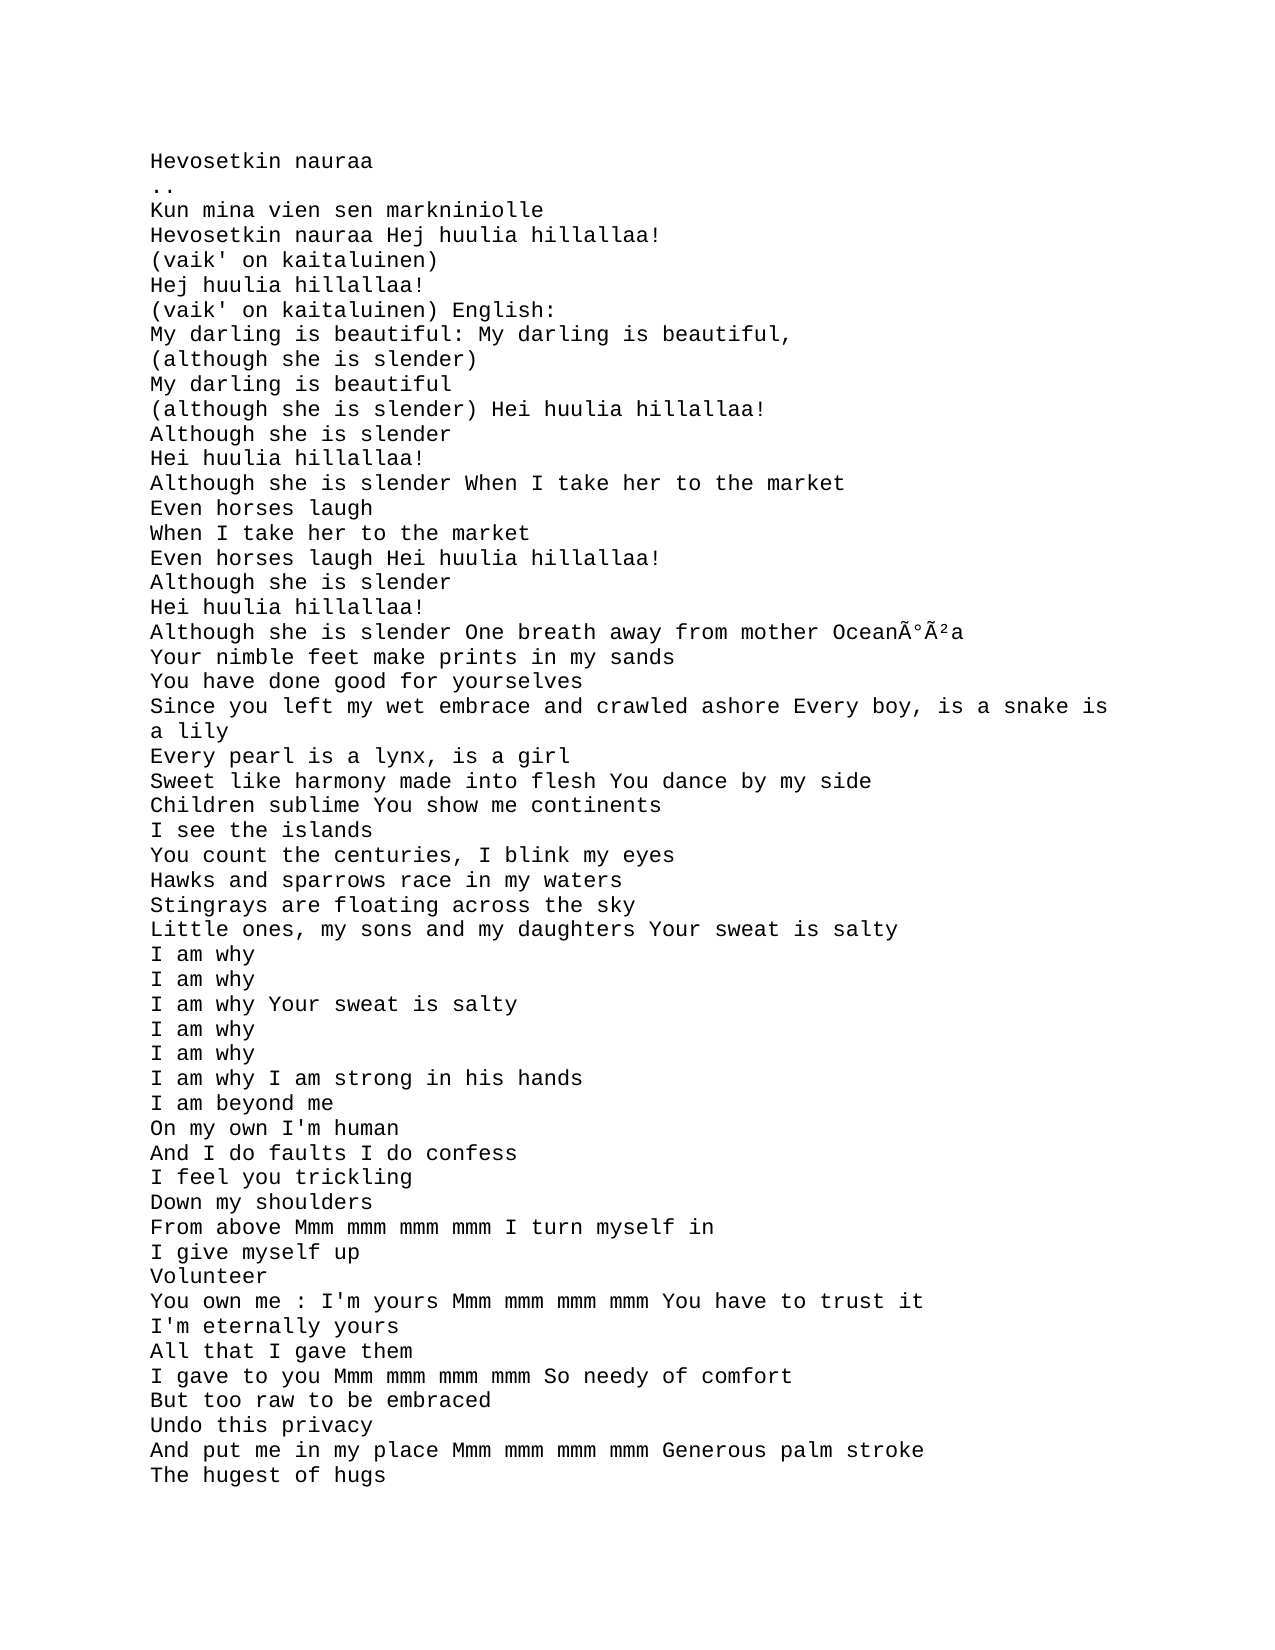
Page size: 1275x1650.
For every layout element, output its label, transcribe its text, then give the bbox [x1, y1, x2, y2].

text Hej huulia hillallaa! [150, 274, 1125, 299]
text Hawks and sparrows race in my waters [150, 869, 1125, 894]
text (although she is slender) [150, 348, 1125, 373]
text Since you left my wet embrace and crawled ashore Every boy, is a snake is a lily [150, 695, 1125, 745]
text I see the islands [150, 819, 1125, 844]
text I am why [150, 1042, 1125, 1067]
text I gave to you Mmm mmm mmm mmm So needy of comfort [150, 1365, 1125, 1389]
text You count the centuries, I blink my eyes [150, 844, 1125, 869]
text I am why I am strong in his hands [150, 1067, 1125, 1092]
text I give myself up [150, 1241, 1125, 1266]
text I am why [150, 943, 1125, 968]
text Sweet like harmony made into flesh You dance by my side [150, 770, 1125, 794]
text From above Mmm mmm mmm mmm I turn myself in [150, 1216, 1125, 1241]
text My darling is beautiful [150, 373, 1125, 398]
text And put me in my place Mmm mmm mmm mmm Generous palm stroke [150, 1439, 1125, 1464]
text You have done good for yourselves [150, 671, 1125, 695]
text Although she is slender [150, 571, 1125, 596]
text Undo this privacy [150, 1414, 1125, 1439]
text You own me : I'm yours Mmm mmm mmm mmm You have to trust it [150, 1290, 1125, 1315]
text Down my shoulders [150, 1191, 1125, 1216]
text .. [150, 175, 1125, 199]
text Little ones, my sons and my daughters Your sweat is salty [150, 918, 1125, 943]
text And I do faults I do confess [150, 1142, 1125, 1166]
text Although she is slender [150, 423, 1125, 447]
text Hei huulia hillallaa! [150, 447, 1125, 472]
text (although she is slender) Hei huulia hillallaa! [150, 398, 1125, 423]
text I am why Your sweat is salty [150, 993, 1125, 1018]
text I'm eternally yours [150, 1315, 1125, 1340]
text On my own I'm human [150, 1117, 1125, 1142]
text Even horses laugh [150, 497, 1125, 522]
text Volunteer [150, 1266, 1125, 1290]
text I feel you trickling [150, 1166, 1125, 1191]
text Children sublime You show me continents [150, 794, 1125, 819]
text Hevosetkin nauraa [150, 150, 1125, 175]
text Although she is slender One breath away from mother OceanÃ°Ã²a [150, 621, 1125, 646]
text Although she is slender When I take her to the market [150, 472, 1125, 497]
text My darling is beautiful: My darling is beautiful, [150, 323, 1125, 348]
text The hugest of hugs [150, 1464, 1125, 1489]
text When I take her to the market [150, 522, 1125, 547]
text But too raw to be embraced [150, 1389, 1125, 1414]
text Hevosetkin nauraa Hej huulia hillallaa! [150, 224, 1125, 249]
text Your nimble feet make prints in my sands [150, 646, 1125, 671]
text Kun mina vien sen markniniolle [150, 199, 1125, 224]
text I am beyond me [150, 1092, 1125, 1117]
text Hei huulia hillallaa! [150, 596, 1125, 621]
text All that I gave them [150, 1340, 1125, 1365]
text I am why [150, 968, 1125, 993]
text I am why [150, 1018, 1125, 1042]
text Even horses laugh Hei huulia hillallaa! [150, 547, 1125, 571]
text Stingrays are floating across the sky [150, 894, 1125, 918]
text (vaik' on kaitaluinen) [150, 249, 1125, 274]
text (vaik' on kaitaluinen) English: [150, 299, 1125, 323]
text Every pearl is a lynx, is a girl [150, 745, 1125, 770]
